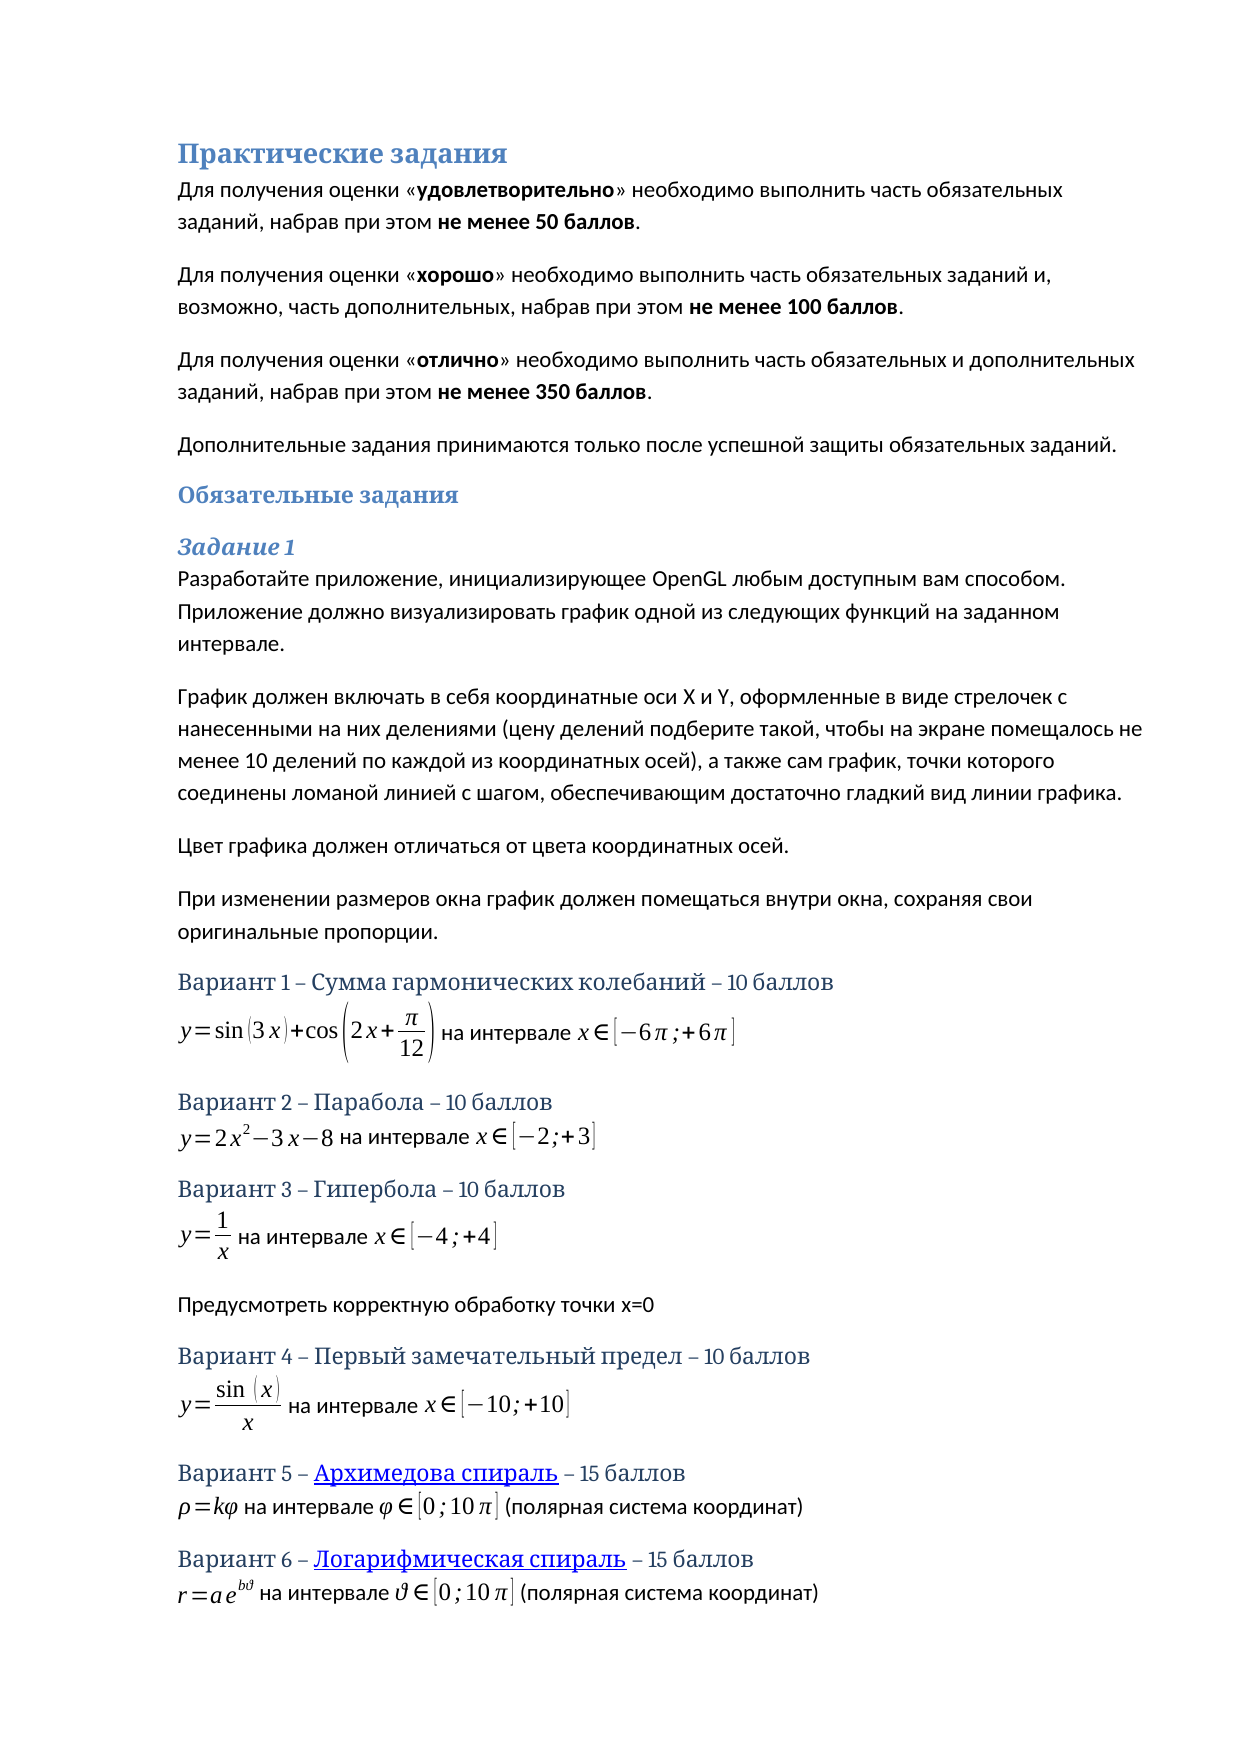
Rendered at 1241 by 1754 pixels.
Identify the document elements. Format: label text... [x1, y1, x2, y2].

text Разработайте приложение, инициализирующее OpenGL любым доступным вам способом. Приложение должно визуализировать график одной из следующих функций на заданном интервале. [177, 564, 1152, 657]
subtitle Вариант 5 – Архимедова спираль – 15 баллов [177, 1461, 1152, 1487]
subtitle Вариант 2 – Парабола – 10 баллов [177, 1090, 1152, 1116]
subtitle Практические задания [177, 139, 1152, 170]
text Дополнительные задания принимаются только после успешной защиты обязательных заданий. [177, 430, 1152, 458]
text График должен включать в себя координатные оси X и Y, оформленные в виде стрелочек с нанесенными на них делениями (цену делений подберите такой, чтобы на экране помещалось не менее 10 делений по каждой из координатных осей), а также сам график, точки которого соединены ломаной линией с шагом, обеспечивающим достаточно гладкий вид линии графика. [177, 682, 1152, 807]
text Цвет графика должен отличаться от цвета координатных осей. [177, 832, 1152, 859]
subtitle Обязательные задания [177, 483, 1152, 510]
subtitle Задание 1 [177, 534, 1152, 561]
subtitle Вариант 6 – Логарифмическая спираль – 15 баллов [177, 1546, 1152, 1573]
subtitle Вариант 4 – Первый замечательный предел – 10 баллов [177, 1343, 1152, 1370]
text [177, 1491, 1152, 1521]
subtitle Вариант 3 – Гипербола – 10 баллов [177, 1176, 1152, 1203]
text Предусмотреть корректную обработку точки x=0 [177, 1291, 1152, 1318]
text на интервале [177, 1374, 1152, 1436]
text на интервале [177, 1120, 1152, 1151]
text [177, 1577, 1152, 1608]
text на интервале [177, 1000, 1152, 1065]
text Для получения оценки «отлично» необходимо выполнить часть обязательных и дополнительных заданий, набрав при этом не менее 350 баллов. [177, 345, 1152, 405]
subtitle Вариант 1 – Сумма гармонических колебаний – 10 баллов [177, 970, 1152, 996]
text Для получения оценки «удовлетворительно» необходимо выполнить часть обязательных заданий, набрав при этом не менее 50 баллов. [177, 175, 1152, 235]
text на интервале [177, 1207, 1152, 1266]
text При изменении размеров окна график должен помещаться внутри окна, сохраняя свои оригинальные пропорции. [177, 884, 1152, 945]
text Для получения оценки «хорошо» необходимо выполнить часть обязательных заданий и, возможно, часть дополнительных, набрав при этом не менее 100 баллов. [177, 260, 1152, 320]
